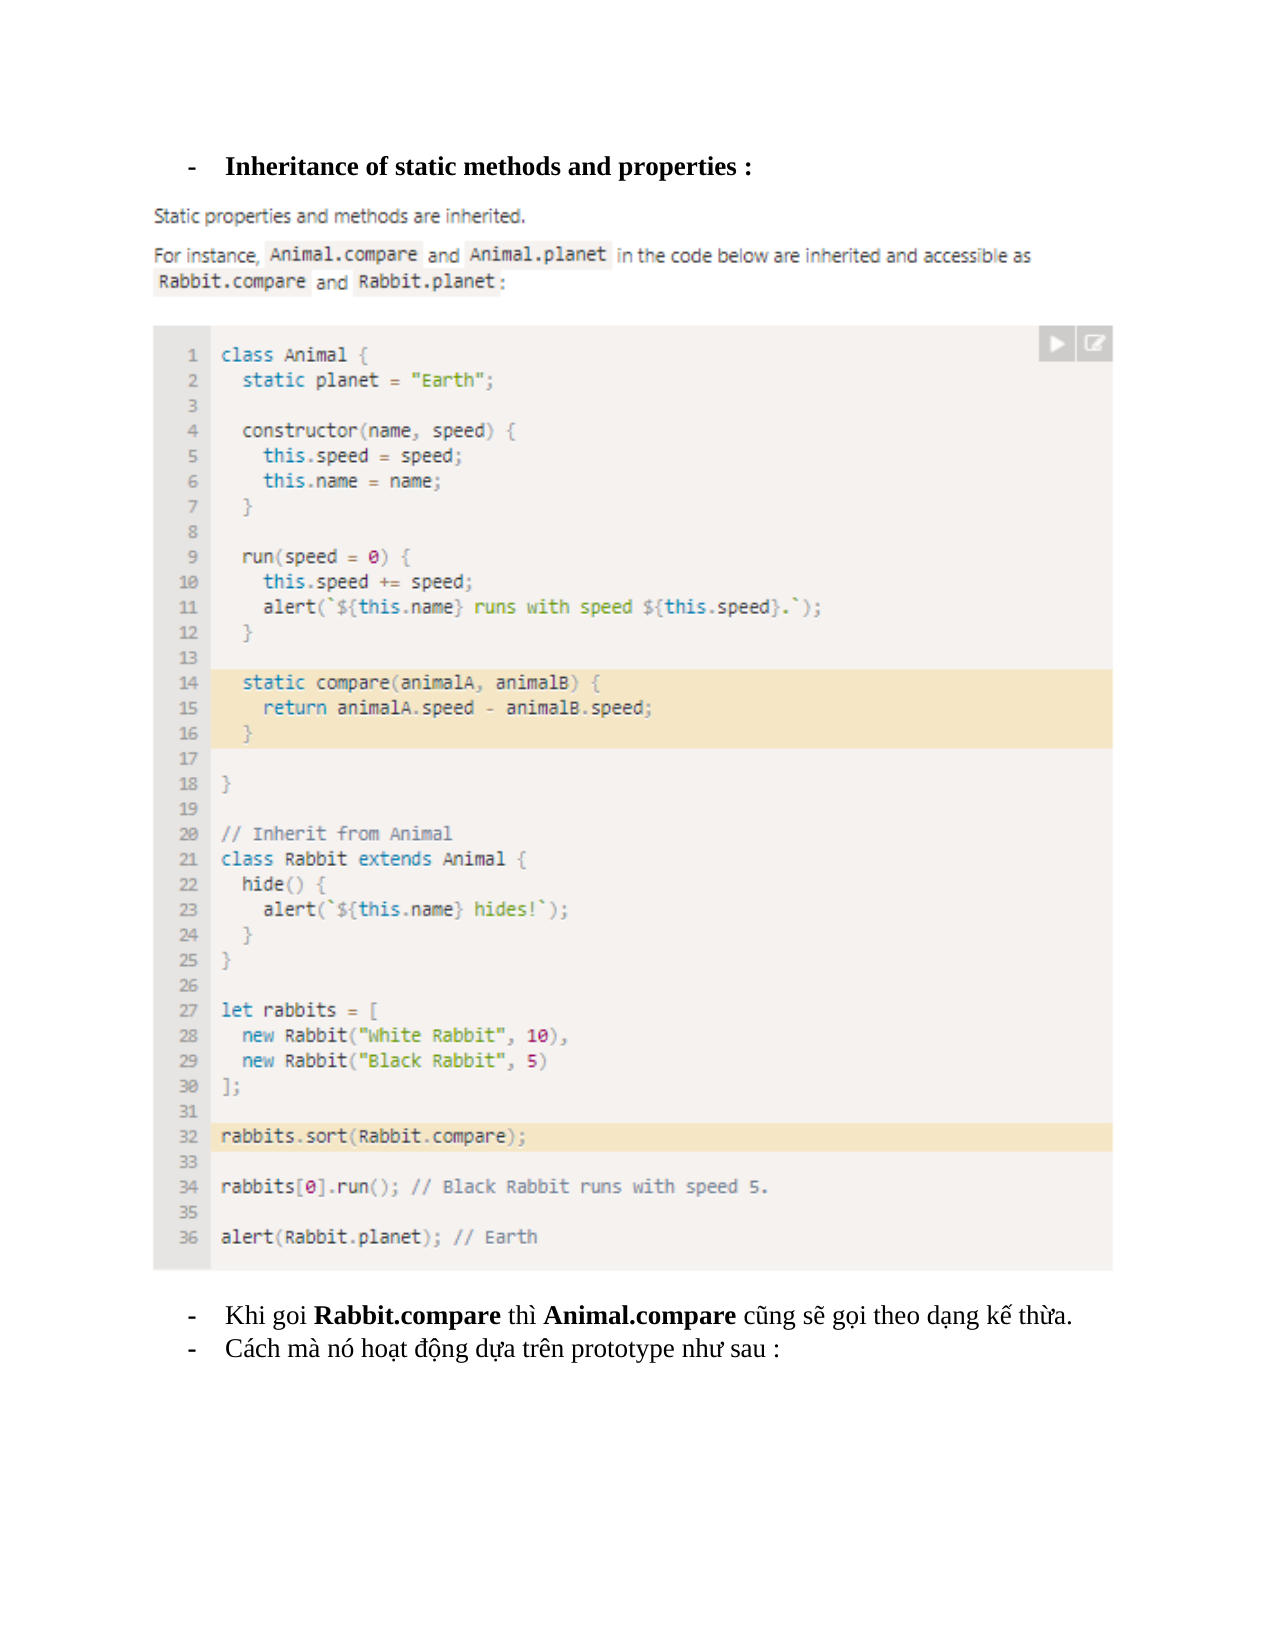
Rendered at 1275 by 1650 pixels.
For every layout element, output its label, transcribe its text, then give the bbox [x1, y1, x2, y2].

list Cách mà nó hoạt động dựa trên prototype như sau : [187, 1332, 1125, 1363]
list Khi goi Rabbit.compare thì Animal.compare cũng sẽ gọi theo dạng kế thừa. [187, 1299, 1125, 1330]
picture [150, 200, 1142, 1280]
list Inheritance of static methods and properties : [187, 150, 1125, 181]
